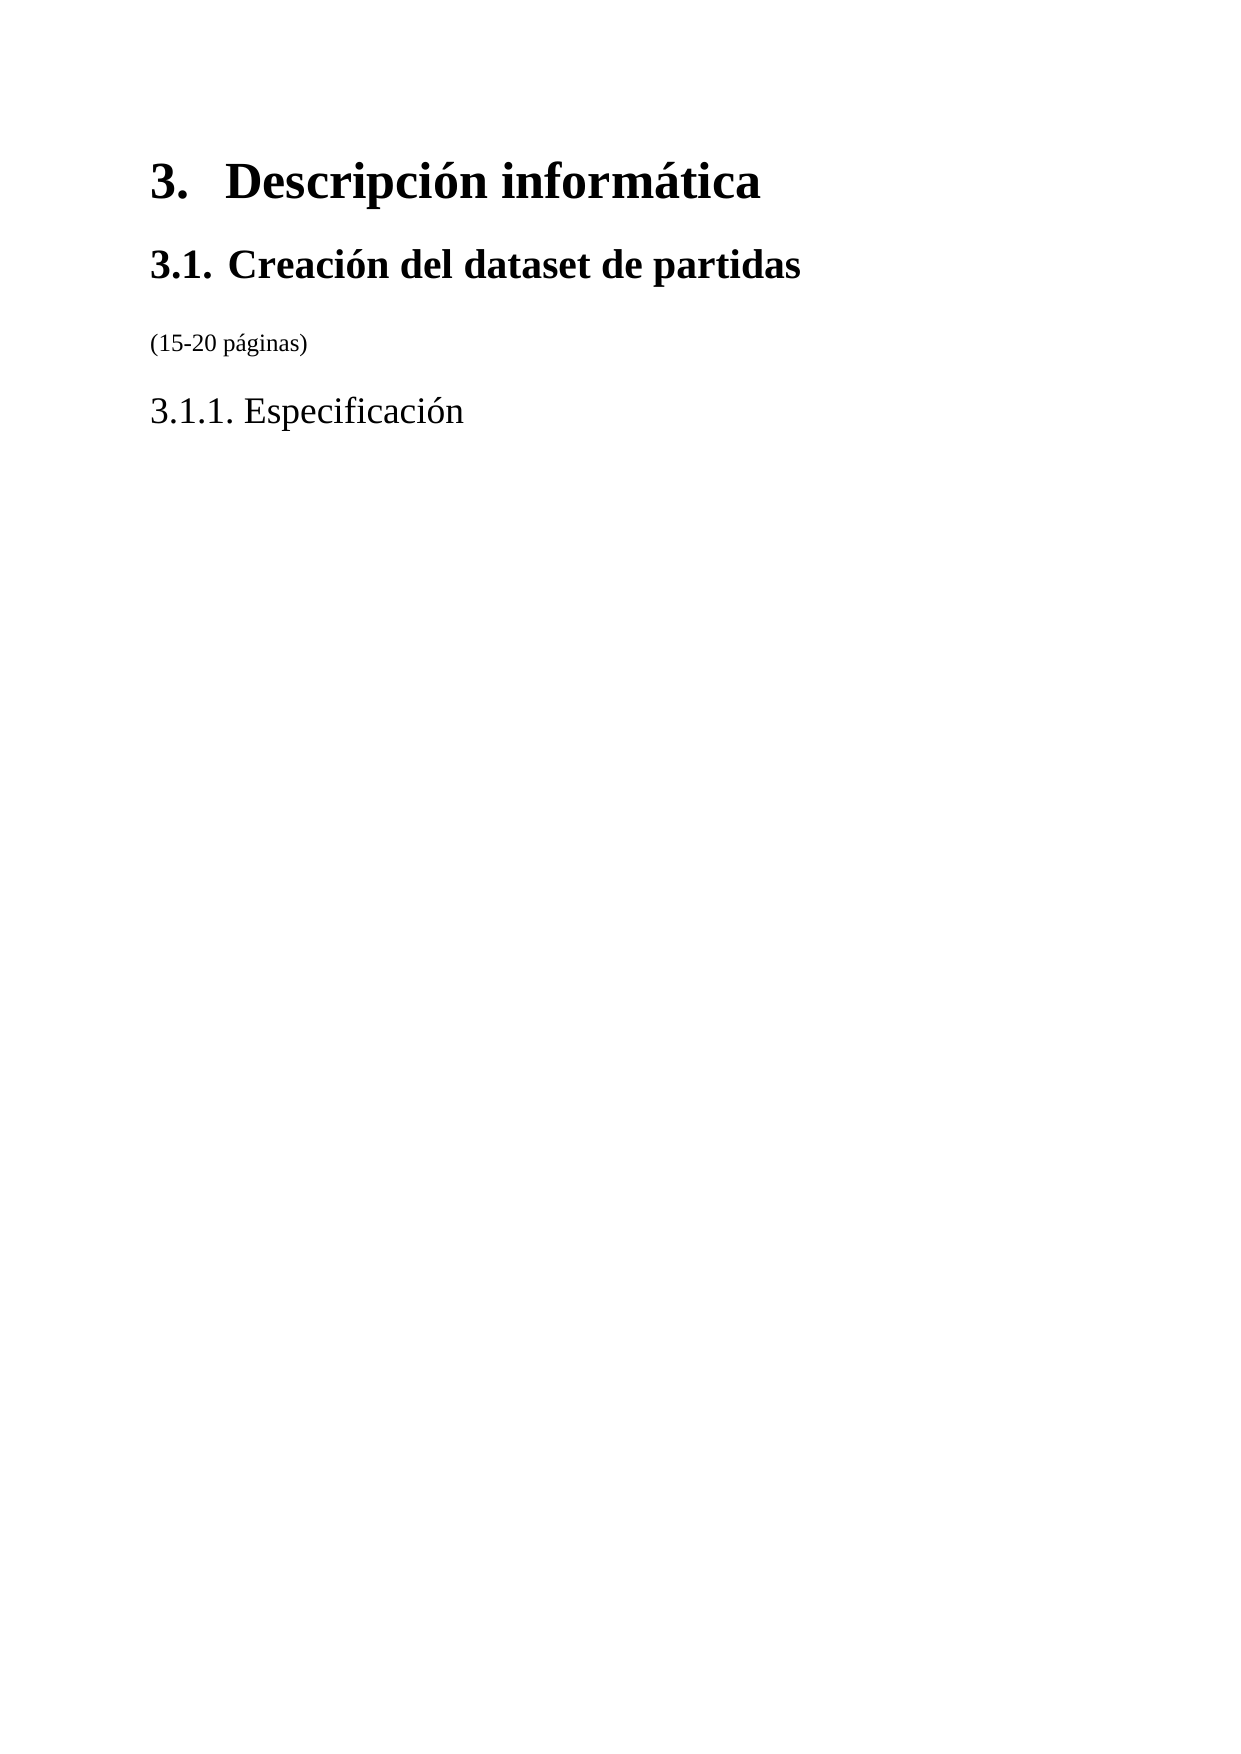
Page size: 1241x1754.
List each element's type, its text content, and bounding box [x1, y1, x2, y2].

subtitle 3.1.1. Especificación [150, 388, 1090, 431]
subtitle Creación del dataset de partidas [150, 240, 1090, 288]
text (15-20 páginas) [150, 328, 1090, 357]
subtitle Descripción informática [150, 150, 1090, 210]
